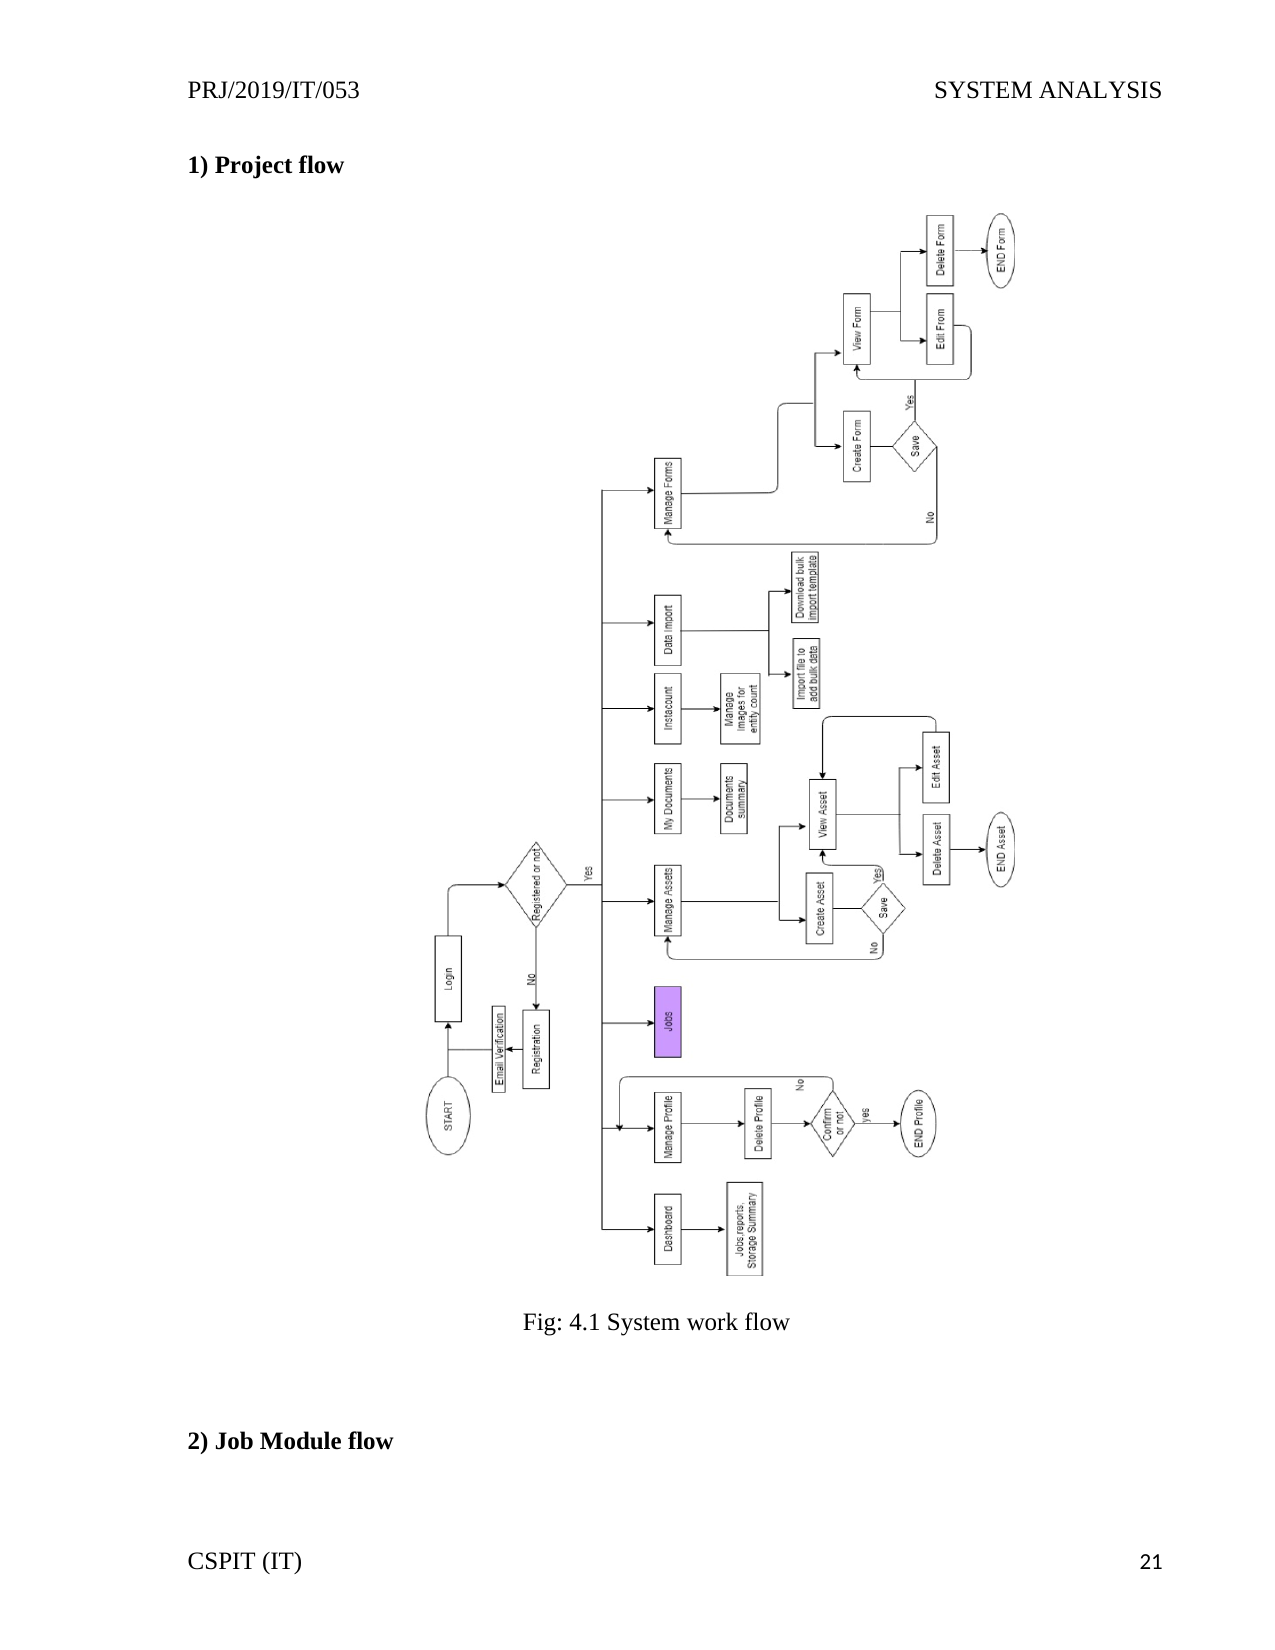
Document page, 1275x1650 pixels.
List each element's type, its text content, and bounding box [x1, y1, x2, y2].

text Fig: 4.1 System work flow [187, 1307, 1125, 1335]
text 1) Project flow [187, 150, 1125, 179]
text 2) Job Module flow [187, 1426, 1125, 1455]
picture [426, 214, 1015, 1275]
